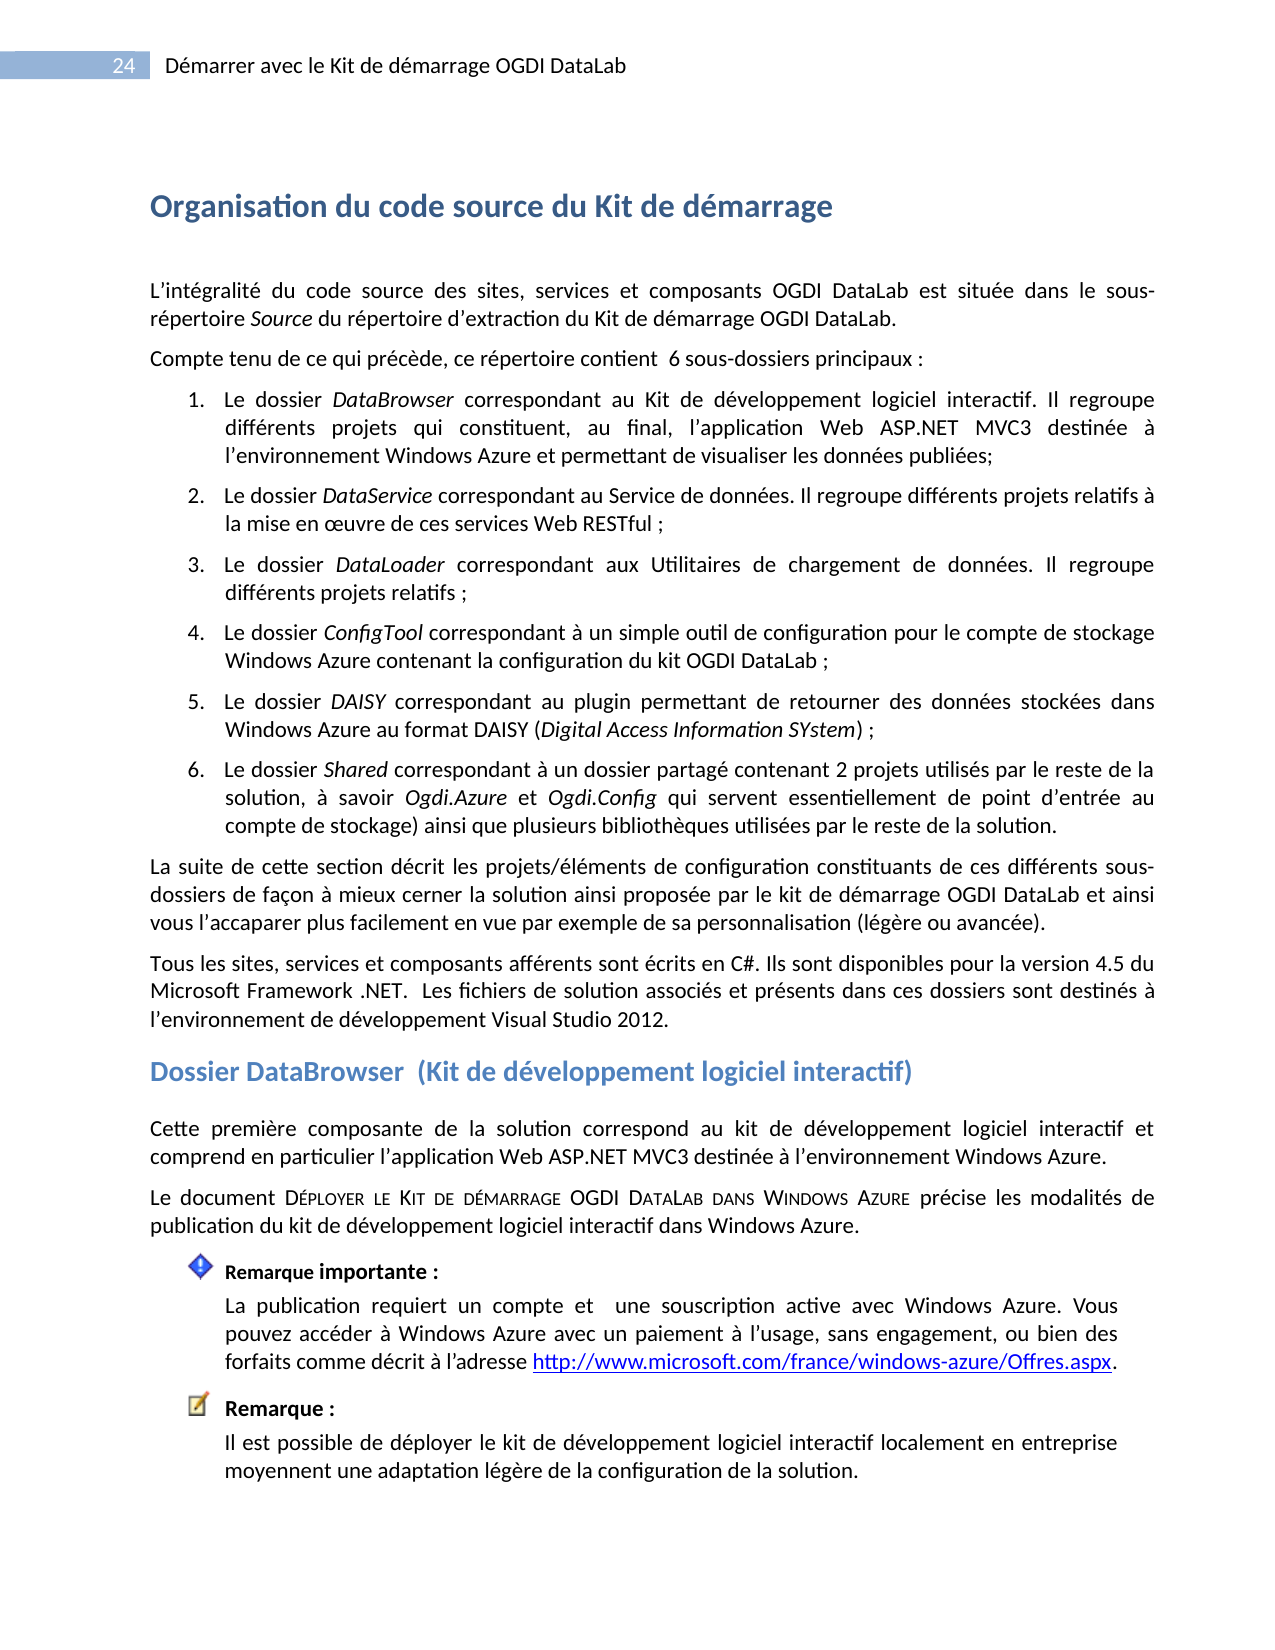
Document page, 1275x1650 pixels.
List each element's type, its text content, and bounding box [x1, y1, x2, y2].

list Le dossier ConfigTool correspondant à un simple outil de configuration pour le compte de stockage Windows Azure contenant la configuration du kit OGDI DataLab ; [187, 618, 1155, 674]
list Remarque : [187, 1388, 1155, 1422]
list Il est possible de déployer le kit de développement logiciel interactif localement en entreprise moyennent une adaptation légère de la configuration de la solution. [224, 1428, 1118, 1484]
subtitle Organisation du code source du Kit de démarrage [150, 185, 1155, 226]
picture [187, 1251, 226, 1280]
subtitle Dossier DataBrowser (Kit de développement logiciel interactif) [150, 1053, 1155, 1089]
text Le document Déployer le Kit de démarrage OGDI DataLab dans Windows Azure précise les modalités de publication du kit de développement logiciel interactif dans Windows Azure. [150, 1183, 1155, 1239]
list Remarque importante : [187, 1251, 1155, 1285]
list La publication requiert un compte et une souscription active avec Windows Azure. Vous pouvez accéder à Windows Azure avec un paiement à l’usage, sans engagement, ou bien des forfaits comme décrit à l’adresse http://www.microsoft.com/france/windows-azure/Offres.aspx. [225, 1291, 1118, 1375]
text Cette première composante de la solution correspond au kit de développement logiciel interactif et comprend en particulier l’application Web ASP.NET MVC3 destinée à l’environnement Windows Azure. [150, 1114, 1155, 1170]
picture [187, 1387, 225, 1416]
text Tous les sites, services et composants afférents sont écrits en C#. Ils sont disponibles pour la version 4.5 du Microsoft Framework .NET. Les fichiers de solution associés et présents dans ces dossiers sont destinés à l’environnement de développement Visual Studio 2012. [150, 949, 1155, 1033]
text L’intégralité du code source des sites, services et composants OGDI DataLab est située dans le sous-répertoire Source du répertoire d’extraction du Kit de démarrage OGDI DataLab. [150, 276, 1155, 332]
list Le dossier DataBrowser correspondant au Kit de développement logiciel interactif. Il regroupe différents projets qui constituent, au final, l’application Web ASP.NET MVC3 destinée à l’environnement Windows Azure et permettant de visualiser les données publiées; [187, 385, 1155, 469]
list Le dossier DataLoader correspondant aux Utilitaires de chargement de données. Il regroupe différents projets relatifs ; [187, 550, 1155, 606]
text La suite de cette section décrit les projets/éléments de configuration constituants de ces différents sous-dossiers de façon à mieux cerner la solution ainsi proposée par le kit de démarrage OGDI DataLab et ainsi vous l’accaparer plus facilement en vue par exemple de sa personnalisation (légère ou avancée). [150, 852, 1155, 936]
list Le dossier DAISY correspondant au plugin permettant de retourner des données stockées dans Windows Azure au format DAISY (Digital Access Information SYstem) ; [187, 687, 1155, 743]
list Le dossier DataService correspondant au Service de données. Il regroupe différents projets relatifs à la mise en œuvre de ces services Web RESTful ; [187, 481, 1155, 537]
list Le dossier Shared correspondant à un dossier partagé contenant 2 projets utilisés par le reste de la solution, à savoir Ogdi.Azure et Ogdi.Config qui servent essentiellement de point d’entrée au compte de stockage) ainsi que plusieurs bibliothèques utilisées par le reste de la solution. [187, 756, 1155, 839]
text Compte tenu de ce qui précède, ce répertoire contient 6 sous-dossiers principaux : [150, 344, 1155, 372]
